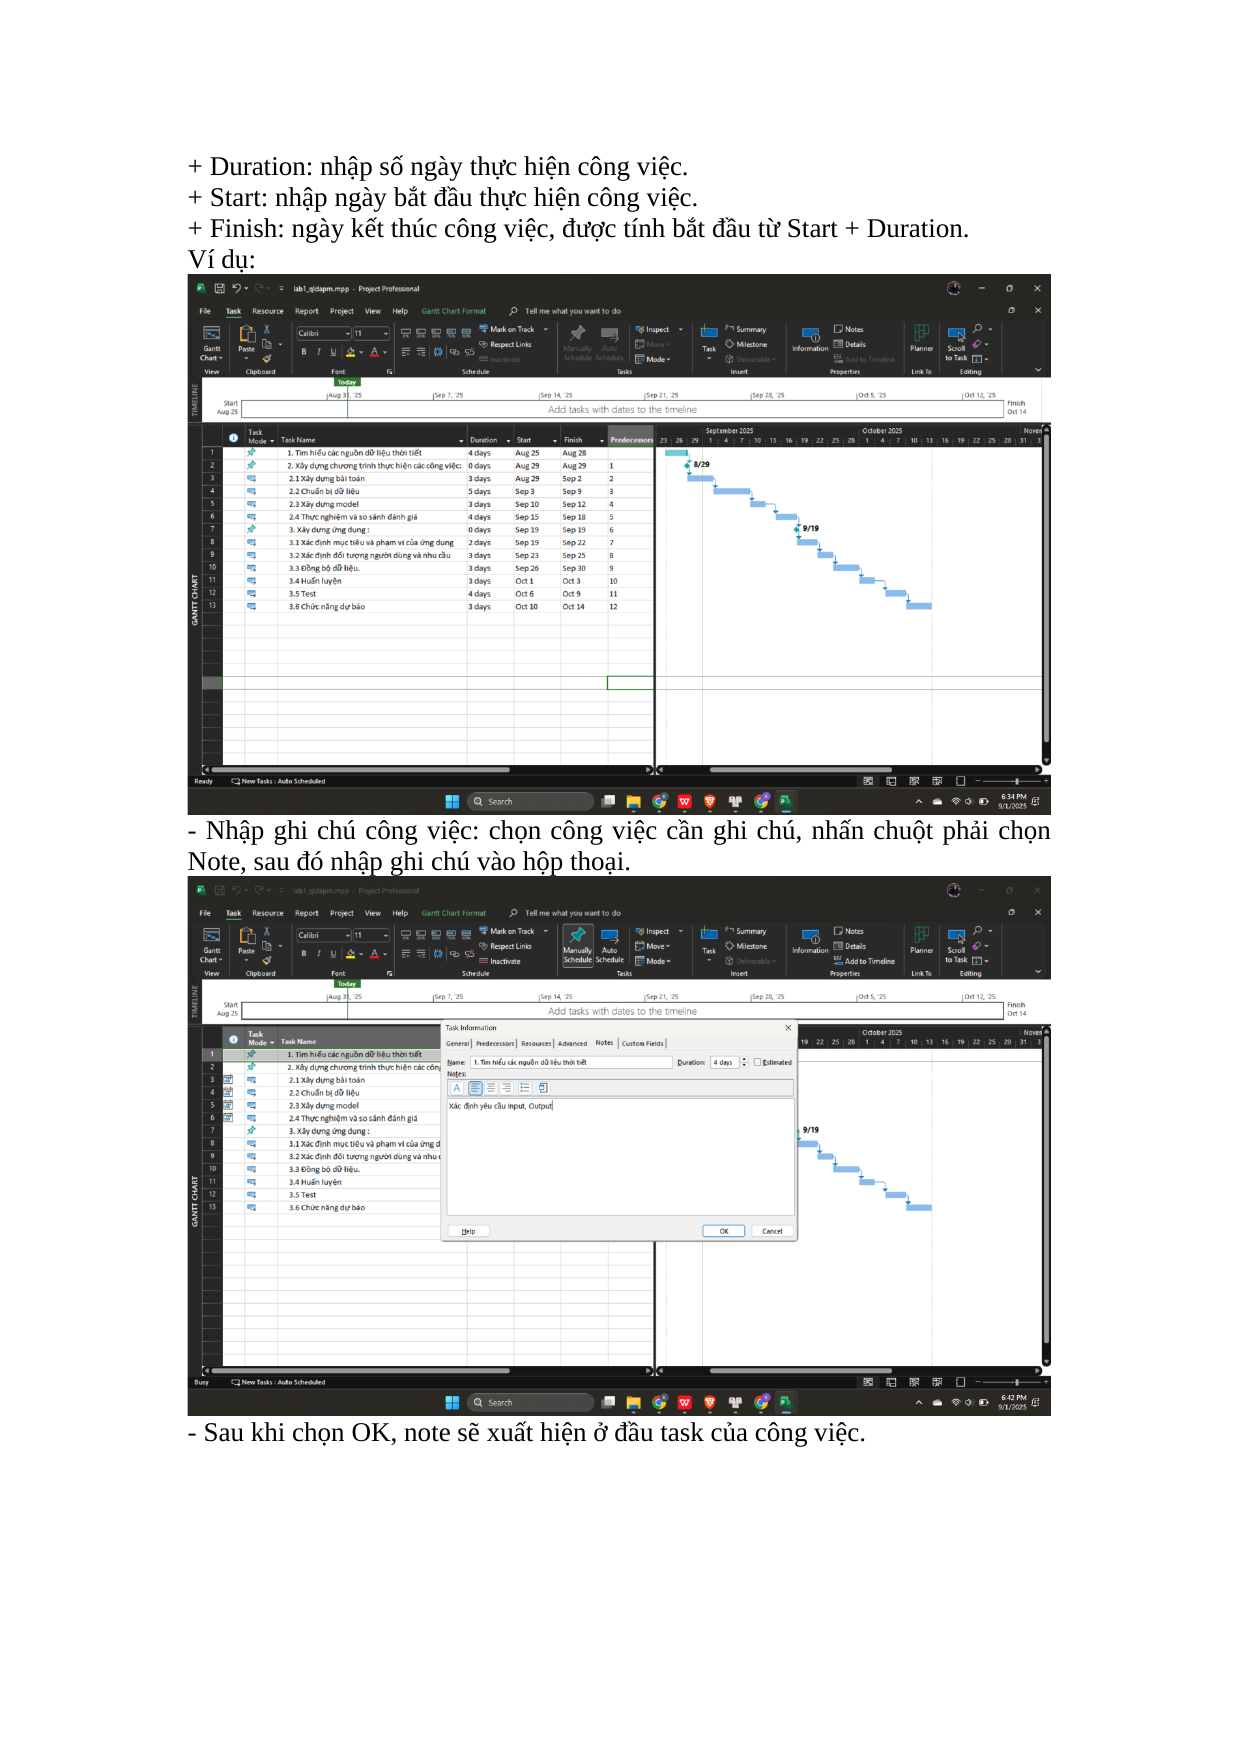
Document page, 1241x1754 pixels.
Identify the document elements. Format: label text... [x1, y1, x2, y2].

list + Finish: ngày kết thúc công việc, được tính bắt đầu từ Start + Duration. [187, 212, 1053, 243]
list - Sau khi chọn OK, note sẽ xuất hiện ở đầu task của công việc. [187, 1416, 1053, 1447]
picture [187, 274, 1051, 815]
list + Start: nhập ngày bắt đầu thực hiện công việc. [187, 181, 1053, 212]
list + Duration: nhập số ngày thực hiện công việc. [187, 150, 1053, 181]
picture [187, 876, 1051, 1416]
list Ví dụ: [187, 243, 1053, 274]
list - Nhập ghi chú công việc: chọn công việc cần ghi chú, nhấn chuột phải chọn Note, sau đó nhập ghi chú vào hộp thoại. [187, 814, 1053, 876]
